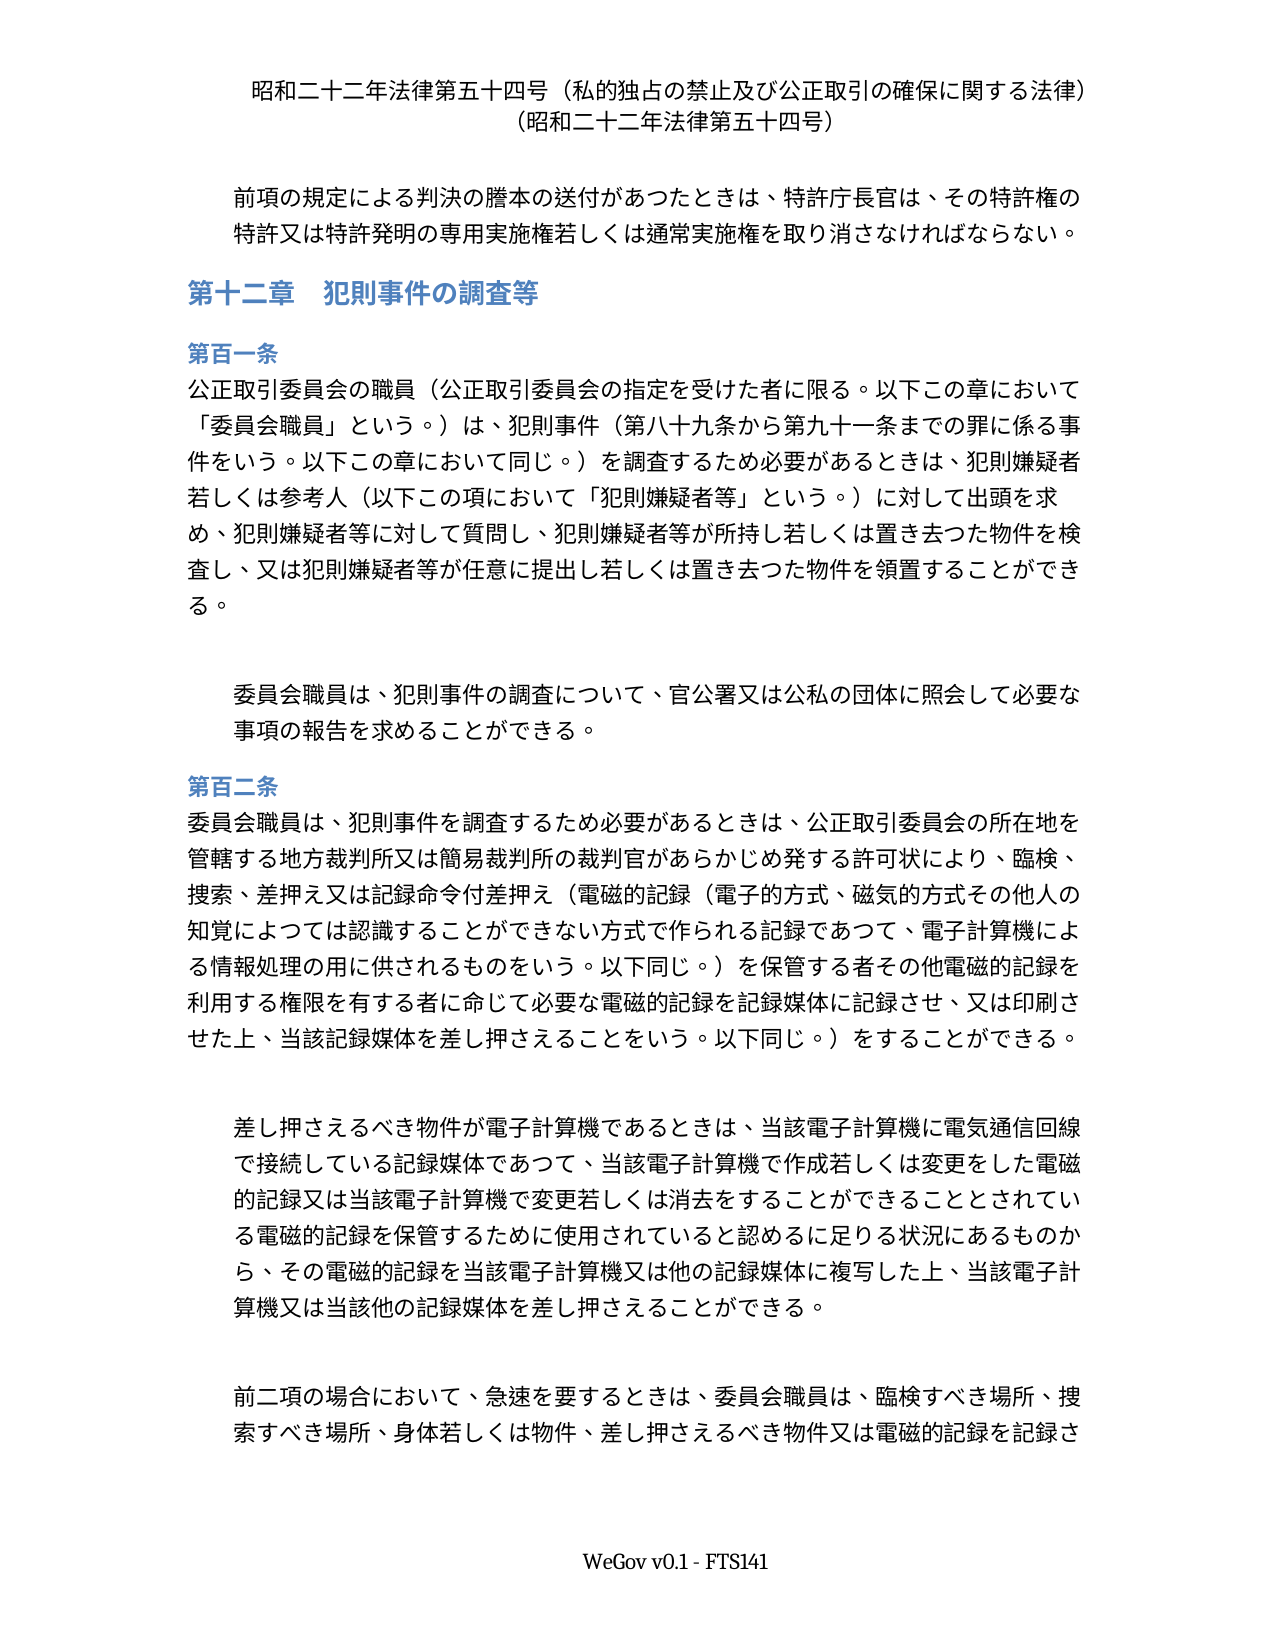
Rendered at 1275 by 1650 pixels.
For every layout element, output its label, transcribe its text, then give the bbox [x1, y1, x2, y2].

text 前項の規定による判決の謄本の送付があつたときは、特許庁長官は、その特許権の特許又は特許発明の専用実施権若しくは通常実施権を取り消さなければならない。 [233, 182, 1087, 249]
text 委員会職員は、犯則事件を調査するため必要があるときは、公正取引委員会の所在地を管轄する地方裁判所又は簡易裁判所の裁判官があらかじめ発する許可状により、臨検、捜索、差押え又は記録命令付差押え（電磁的記録（電子的方式、磁気的方式その他人の知覚によつては認識することができない方式で作られる記録であつて、電子計算機による情報処理の用に供されるものをいう。以下同じ。）を保管する者その他電磁的記録を利用する権限を有する者に命じて必要な電磁的記録を記録媒体に記録させ、又は印刷させた上、当該記録媒体を差し押さえることをいう。以下同じ。）をすることができる。 [187, 807, 1087, 1054]
subtitle 第十二章 犯則事件の調査等 [187, 275, 1087, 312]
text 前二項の場合において、急速を要するときは、委員会職員は、臨検すべき場所、捜索すべき場所、身体若しくは物件、差し押さえるべき物件又は電磁的記録を記録させ、若しくは印刷させるべき者の所在地を管轄する地方裁判所又は簡易裁判所の裁判官があらかじめ発する許可状により、これらの項の処分をすることができる。 [233, 1381, 1087, 1448]
subtitle 第百一条 [187, 338, 1087, 369]
text 公正取引委員会の職員（公正取引委員会の指定を受けた者に限る。以下この章において「委員会職員」という。）は、犯則事件（第八十九条から第九十一条までの罪に係る事件をいう。以下この章において同じ。）を調査するため必要があるときは、犯則嫌疑者若しくは参考人（以下この項において「犯則嫌疑者等」という。）に対して出頭を求め、犯則嫌疑者等に対して質問し、犯則嫌疑者等が所持し若しくは置き去つた物件を検査し、又は犯則嫌疑者等が任意に提出し若しくは置き去つた物件を領置することができる。 [187, 374, 1087, 621]
subtitle 第百二条 [187, 771, 1087, 803]
text 差し押さえるべき物件が電子計算機であるときは、当該電子計算機に電気通信回線で接続している記録媒体であつて、当該電子計算機で作成若しくは変更をした電磁的記録又は当該電子計算機で変更若しくは消去をすることができることとされている電磁的記録を保管するために使用されていると認めるに足りる状況にあるものから、その電磁的記録を当該電子計算機又は他の記録媒体に複写した上、当該電子計算機又は当該他の記録媒体を差し押さえることができる。 [233, 1112, 1087, 1323]
text 委員会職員は、犯則事件の調査について、官公署又は公私の団体に照会して必要な事項の報告を求めることができる。 [233, 679, 1087, 746]
